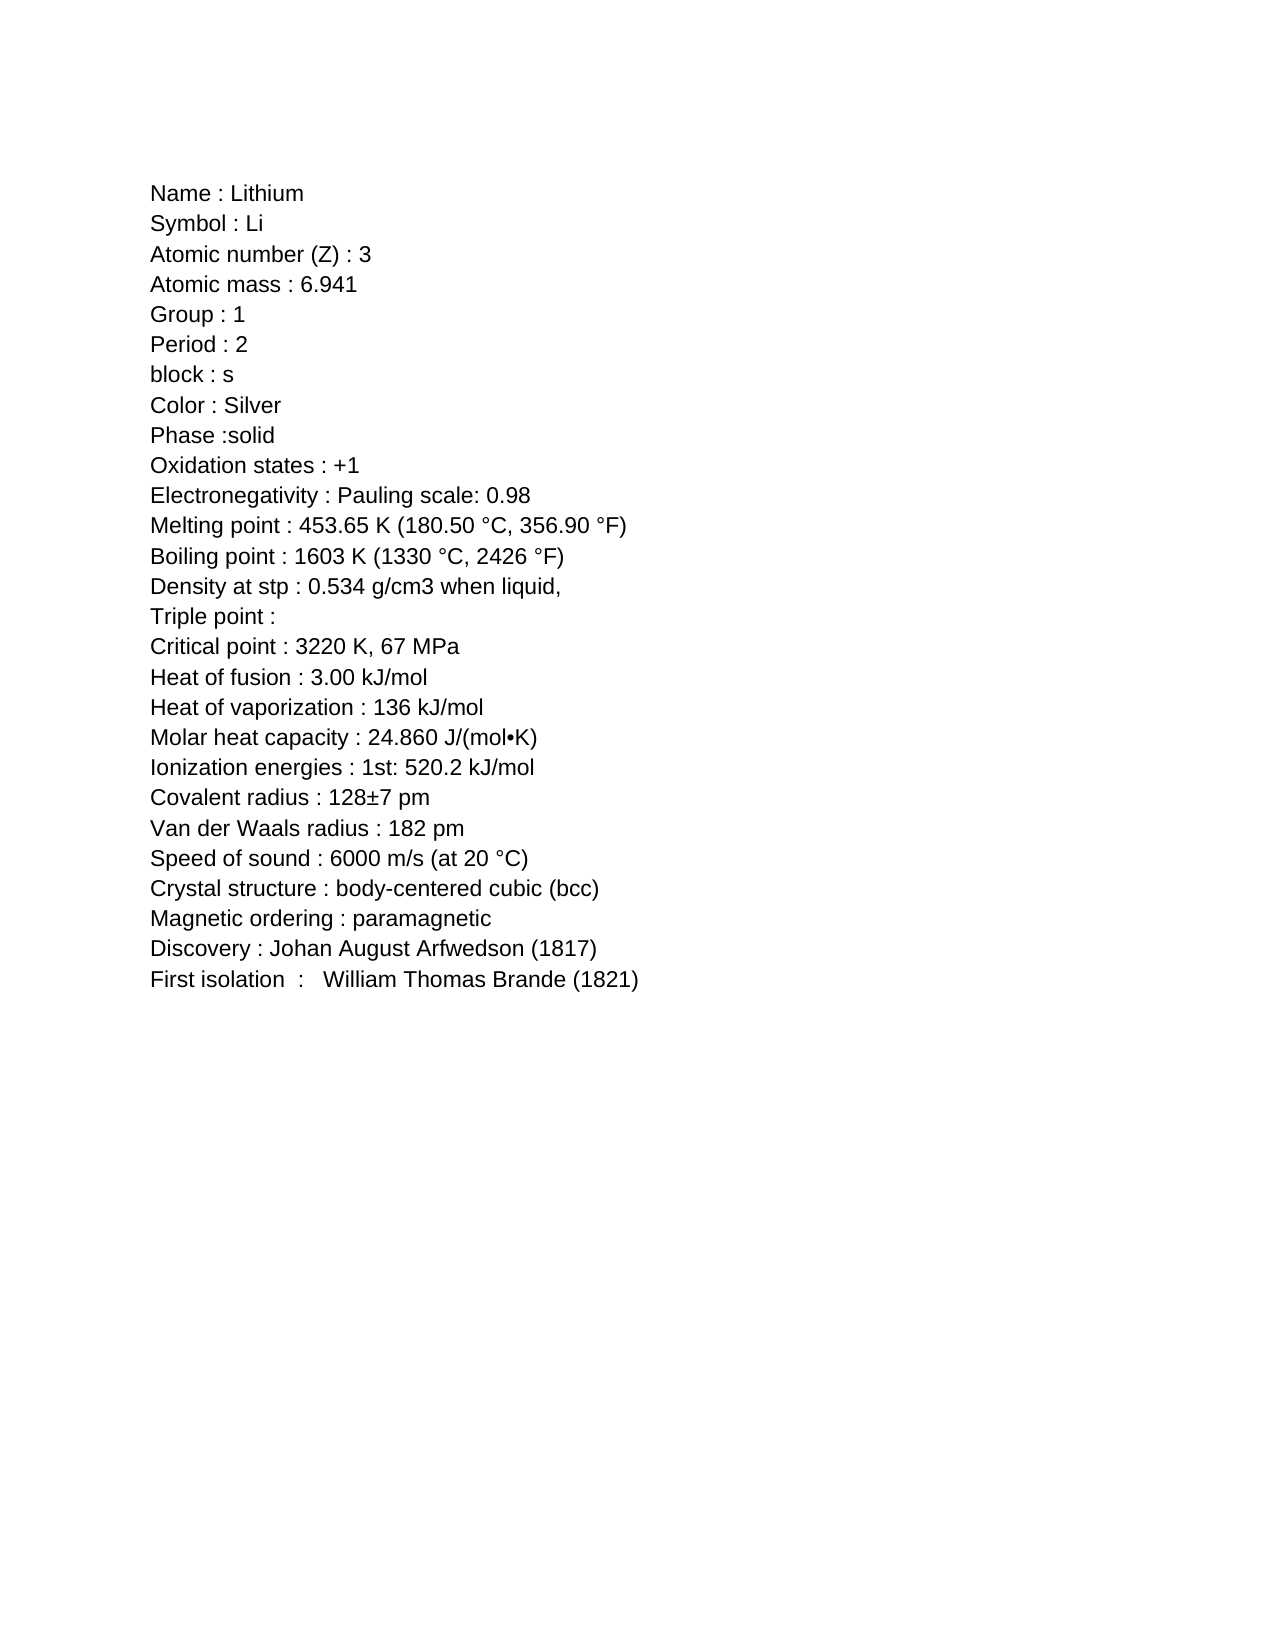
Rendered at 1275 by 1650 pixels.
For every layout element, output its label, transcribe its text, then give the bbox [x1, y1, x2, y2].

text Name : Lithium [150, 180, 1125, 207]
text Density at stp : 0.534 g/cm3 when liquid, [150, 573, 1125, 599]
text Electronegativity : Pauling scale: 0.98 [150, 482, 1125, 509]
text Phase :solid [150, 422, 1125, 448]
text First isolation : William Thomas Brande (1821) [150, 966, 1125, 992]
text Magnetic ordering : paramagnetic [150, 905, 1125, 932]
text Oxidation states : +1 [150, 452, 1125, 478]
text Ionization energies : 1st: 520.2 kJ/mol [150, 754, 1125, 781]
text Critical point : 3220 K, 67 MPa [150, 633, 1125, 660]
text Speed of sound : 6000 m/s (at 20 °C) [150, 845, 1125, 871]
text Crystal structure : body-centered cubic (bcc) [150, 875, 1125, 901]
text Symbol : Li [150, 210, 1125, 237]
text Covalent radius : 128±7 pm [150, 784, 1125, 811]
text Boiling point : 1603 K (1330 °C, 2426 °F) [150, 543, 1125, 569]
text Van der Waals radius : 182 pm [150, 814, 1125, 841]
text Discovery : Johan August Arfwedson (1817) [150, 935, 1125, 962]
text Heat of vaporization : 136 kJ/mol [150, 694, 1125, 720]
text Period : 2 [150, 331, 1125, 358]
text Triple point : [150, 603, 1125, 629]
text Atomic number (Z) : 3 [150, 241, 1125, 267]
text Molar heat capacity : 24.860 J/(mol•K) [150, 724, 1125, 750]
text Melting point : 453.65 K (180.50 °C, 356.90 °F) [150, 512, 1125, 539]
text Color : Silver [150, 392, 1125, 418]
text Group : 1 [150, 301, 1125, 327]
text Heat of fusion : 3.00 kJ/mol [150, 663, 1125, 690]
text block : s [150, 361, 1125, 388]
text Atomic mass : 6.941 [150, 271, 1125, 297]
